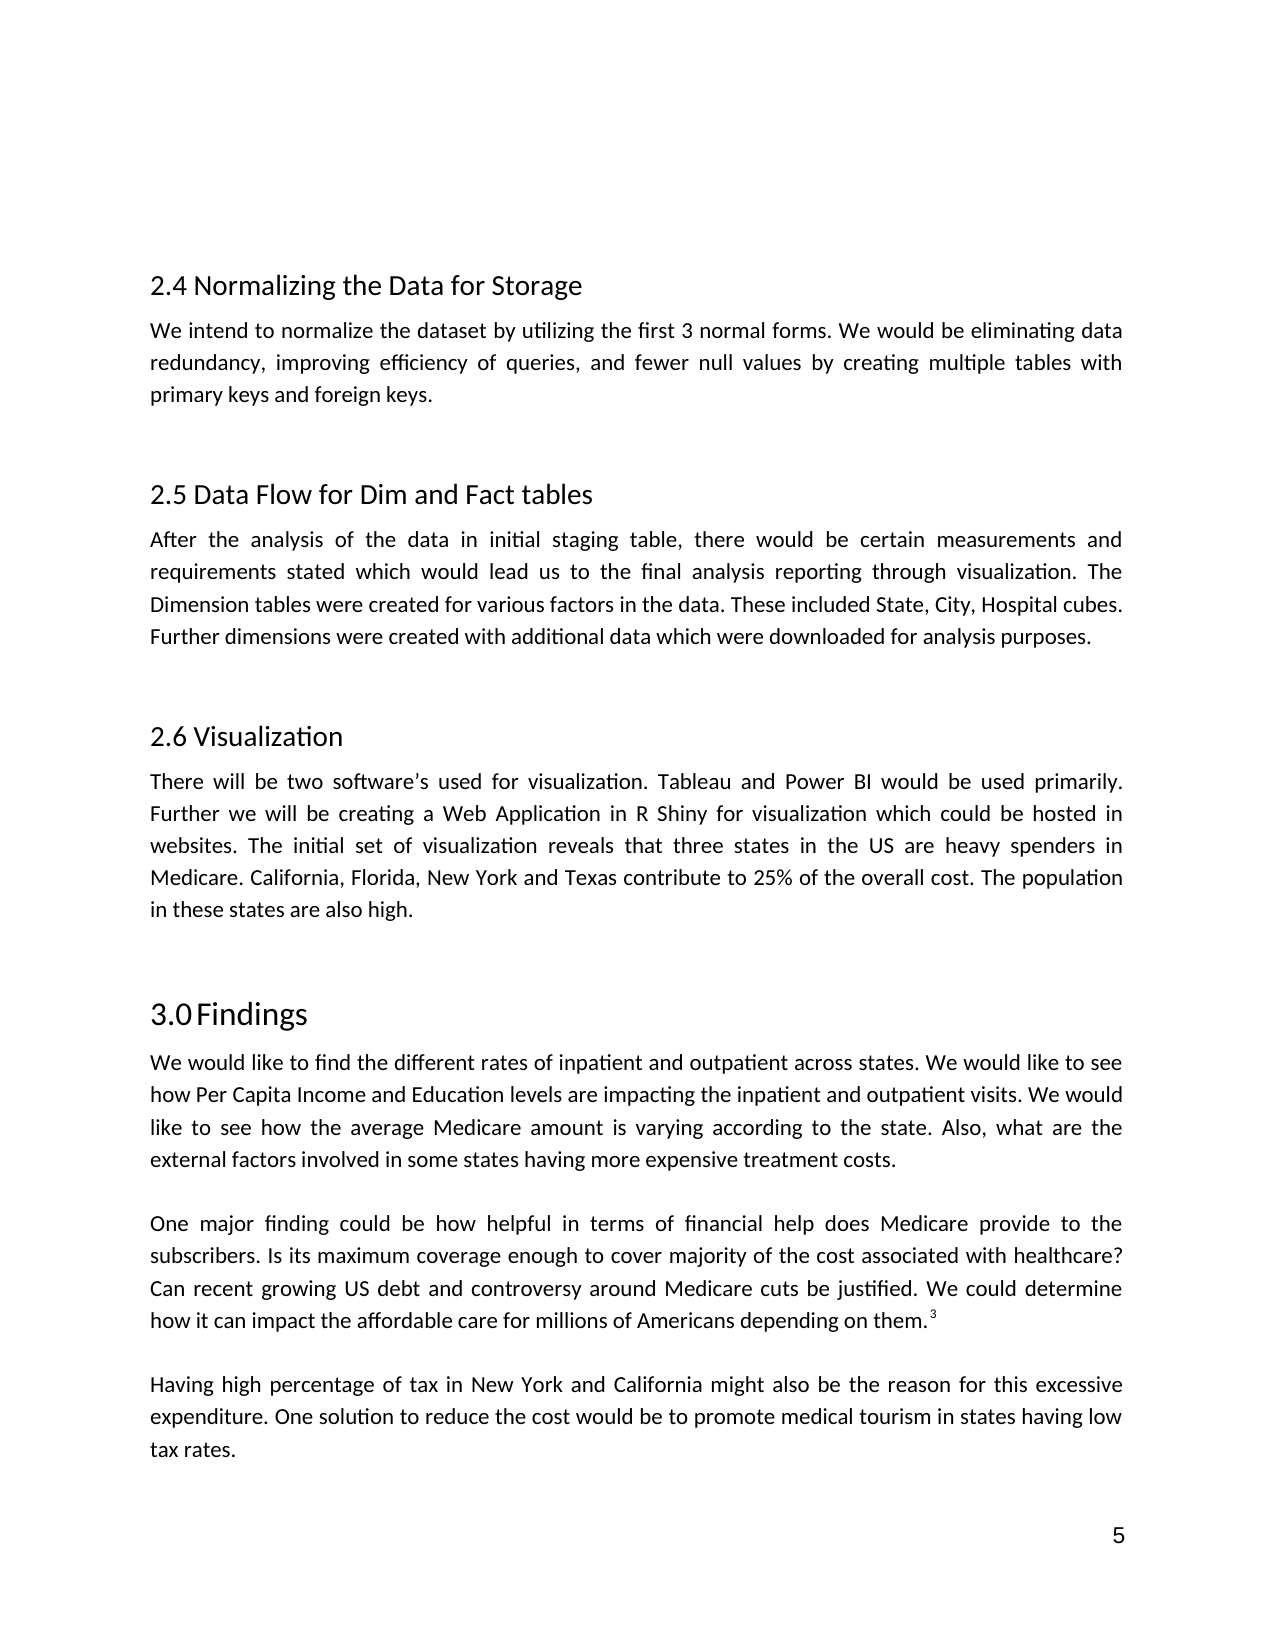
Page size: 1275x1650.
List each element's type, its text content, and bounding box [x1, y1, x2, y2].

text We intend to normalize the dataset by utilizing the first 3 normal forms. We would be eliminating data redundancy, improving efficiency of queries, and fewer null values by creating multiple tables with primary keys and foreign keys. [150, 316, 1125, 408]
text We would like to find the different rates of inpatient and outpatient across states. We would like to see how Per Capita Income and Education levels are impacting the inpatient and outpatient visits. We would like to see how the average Medicare amount is varying according to the state. Also, what are the external factors involved in some states having more expensive treatment costs. [150, 1048, 1125, 1173]
text There will be two software’s used for visualization. Tableau and Power BI would be used primarily. Further we will be creating a Web Application in R Shiny for visualization which could be hosted in websites. The initial set of visualization reveals that three states in the US are heavy spenders in Medicare. California, Florida, New York and Texas contribute to 25% of the overall cost. The population in these states are also high. [150, 767, 1125, 924]
subtitle 2.5 Data Flow for Dim and Fact tables [150, 476, 1125, 512]
subtitle 2.6 Visualization [150, 718, 1125, 753]
text After the analysis of the data in initial staging table, there would be certain measurements and requirements stated which would lead us to the final analysis reporting through visualization. The Dimension tables were created for various factors in the data. These included State, City, Hospital cubes. Further dimensions were created with additional data which were downloaded for analysis purposes. [150, 525, 1125, 650]
subtitle 3.0 Findings [150, 993, 1125, 1034]
text Having high percentage of tax in New York and California might also be the reason for this excessive expenditure. One solution to reduce the cost would be to promote medical tourism in states having low tax rates. [150, 1370, 1125, 1463]
subtitle 2.4 Normalizing the Data for Storage [150, 267, 1125, 302]
text One major finding could be how helpful in terms of financial help does Medicare provide to the subscribers. Is its maximum coverage enough to cover majority of the cost associated with healthcare? Can recent growing US debt and controversy around Medicare cuts be justified. We could determine how it can impact the affordable care for millions of Americans depending on them.3 [150, 1209, 1125, 1334]
